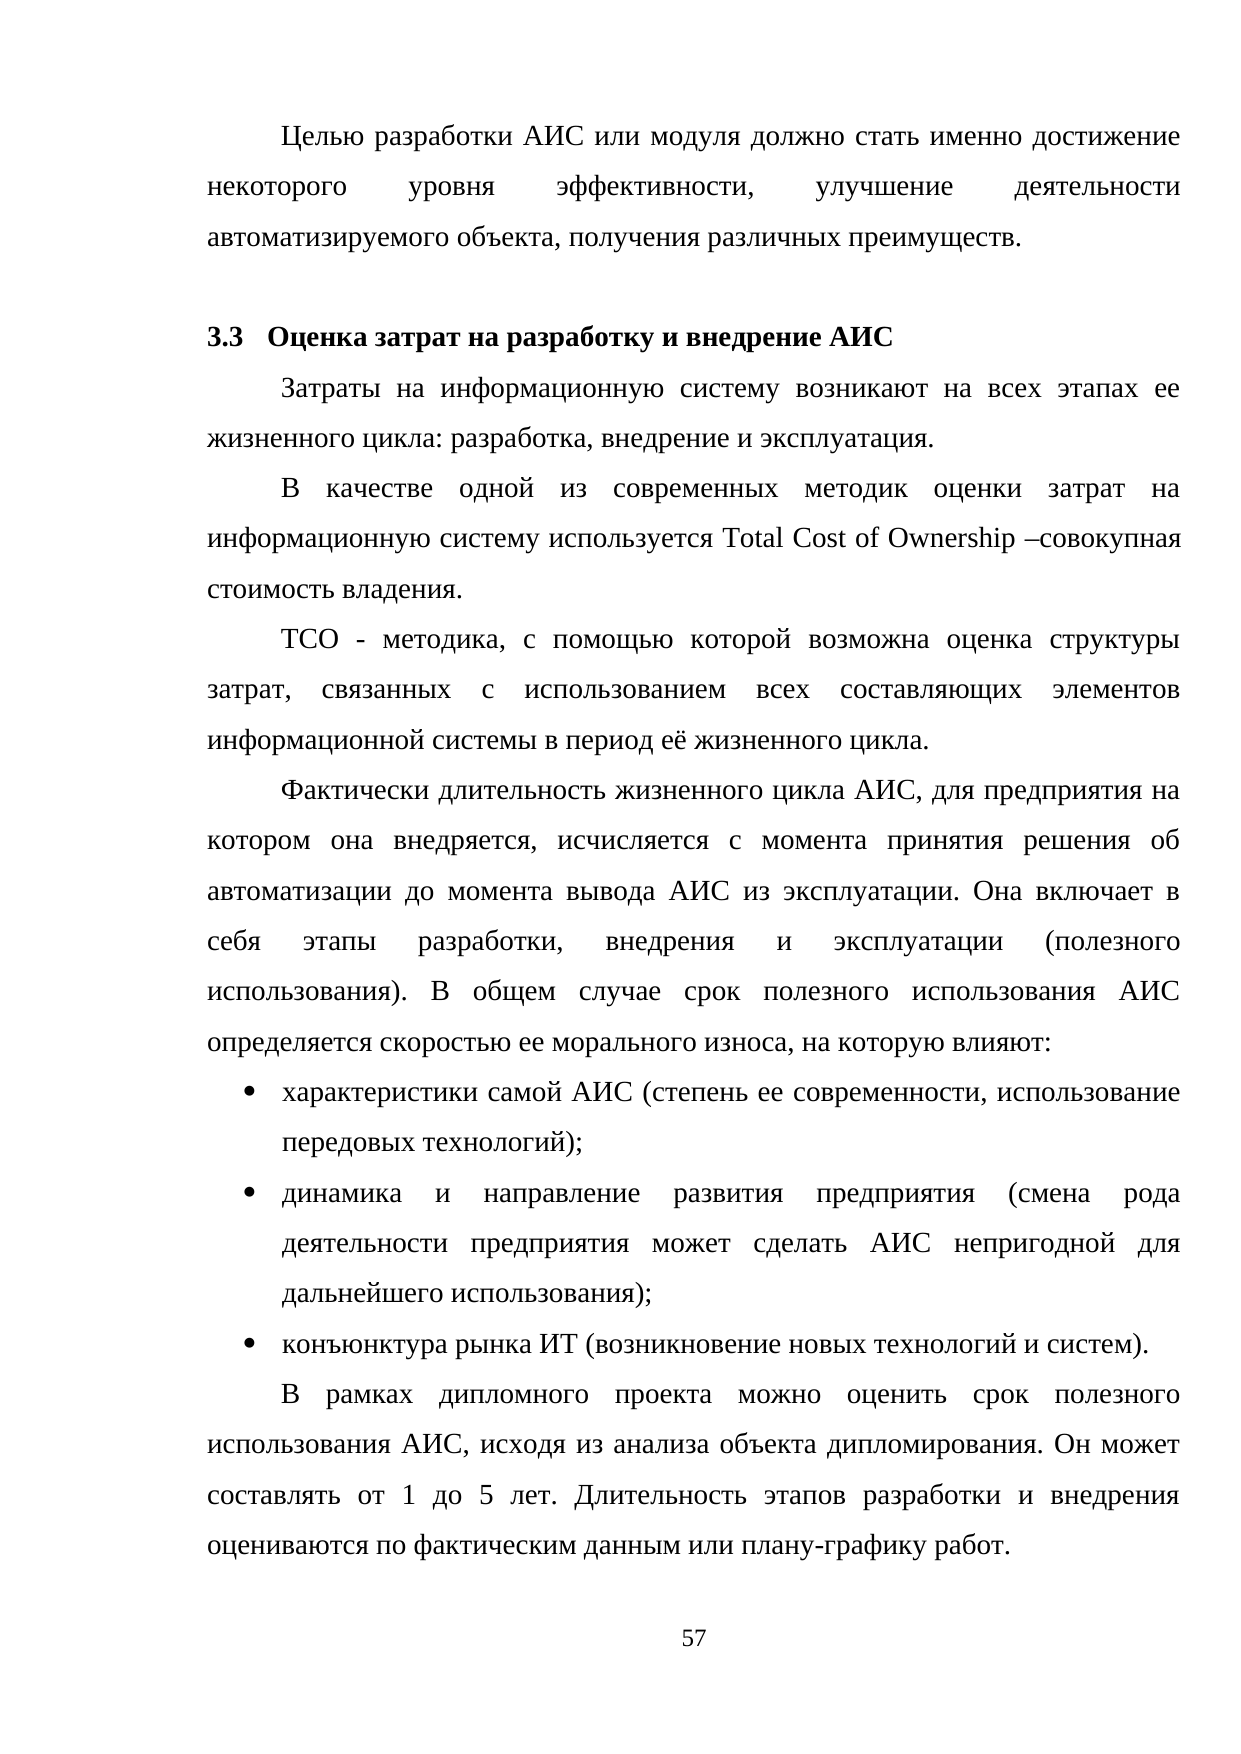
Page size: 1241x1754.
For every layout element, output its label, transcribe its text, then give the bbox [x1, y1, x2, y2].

text Целью разработки АИС или модуля должно стать именно достижение некоторого уровня эффективности, улучшение деятельности автоматизируемого объекта, получения различных преимуществ. [207, 118, 1181, 252]
text TCO - методика, с помощью которой возможна оценка структуры затрат, связанных с использованием всех составляющих элементов информационной системы в период её жизненного цикла. [207, 621, 1181, 755]
text В рамках дипломного проекта можно оценить срок полезного использования АИС, исходя из анализа объекта дипломирования. Он может составлять от 1 до 5 лет. Длительность этапов разработки и внедрения оцениваются по фактическим данным или плану-графику работ. [207, 1376, 1181, 1561]
list Оценка затрат на разработку и внедрение АИС [207, 319, 1181, 353]
list характеристики самой АИС (степень ее современности, использование передовых технологий); [244, 1074, 1181, 1158]
text В качестве одной из современных методик оценки затрат на информационную систему используется Total Cost of Ownership –совокупная стоимость владения. [207, 470, 1181, 604]
list конъюнктура рынка ИТ (возникновение новых технологий и систем). [244, 1326, 1181, 1359]
text Затраты на информационную систему возникают на всех этапах ее жизненного цикла: разработка, внедрение и эксплуатация. [207, 370, 1181, 453]
list динамика и направление развития предприятия (смена рода деятельности предприятия может сделать АИС непригодной для дальнейшего использования); [244, 1175, 1181, 1309]
text Фактически длительность жизненного цикла АИС, для предприятия на котором она внедряется, исчисляется с момента принятия решения об автоматизации до момента вывода АИС из эксплуатации. Она включает в себя этапы разработки, внедрения и эксплуатации (полезного использования). В общем случае срок полезного использования АИС определяется скоростью ее морального износа, на которую влияют: [207, 772, 1181, 1057]
